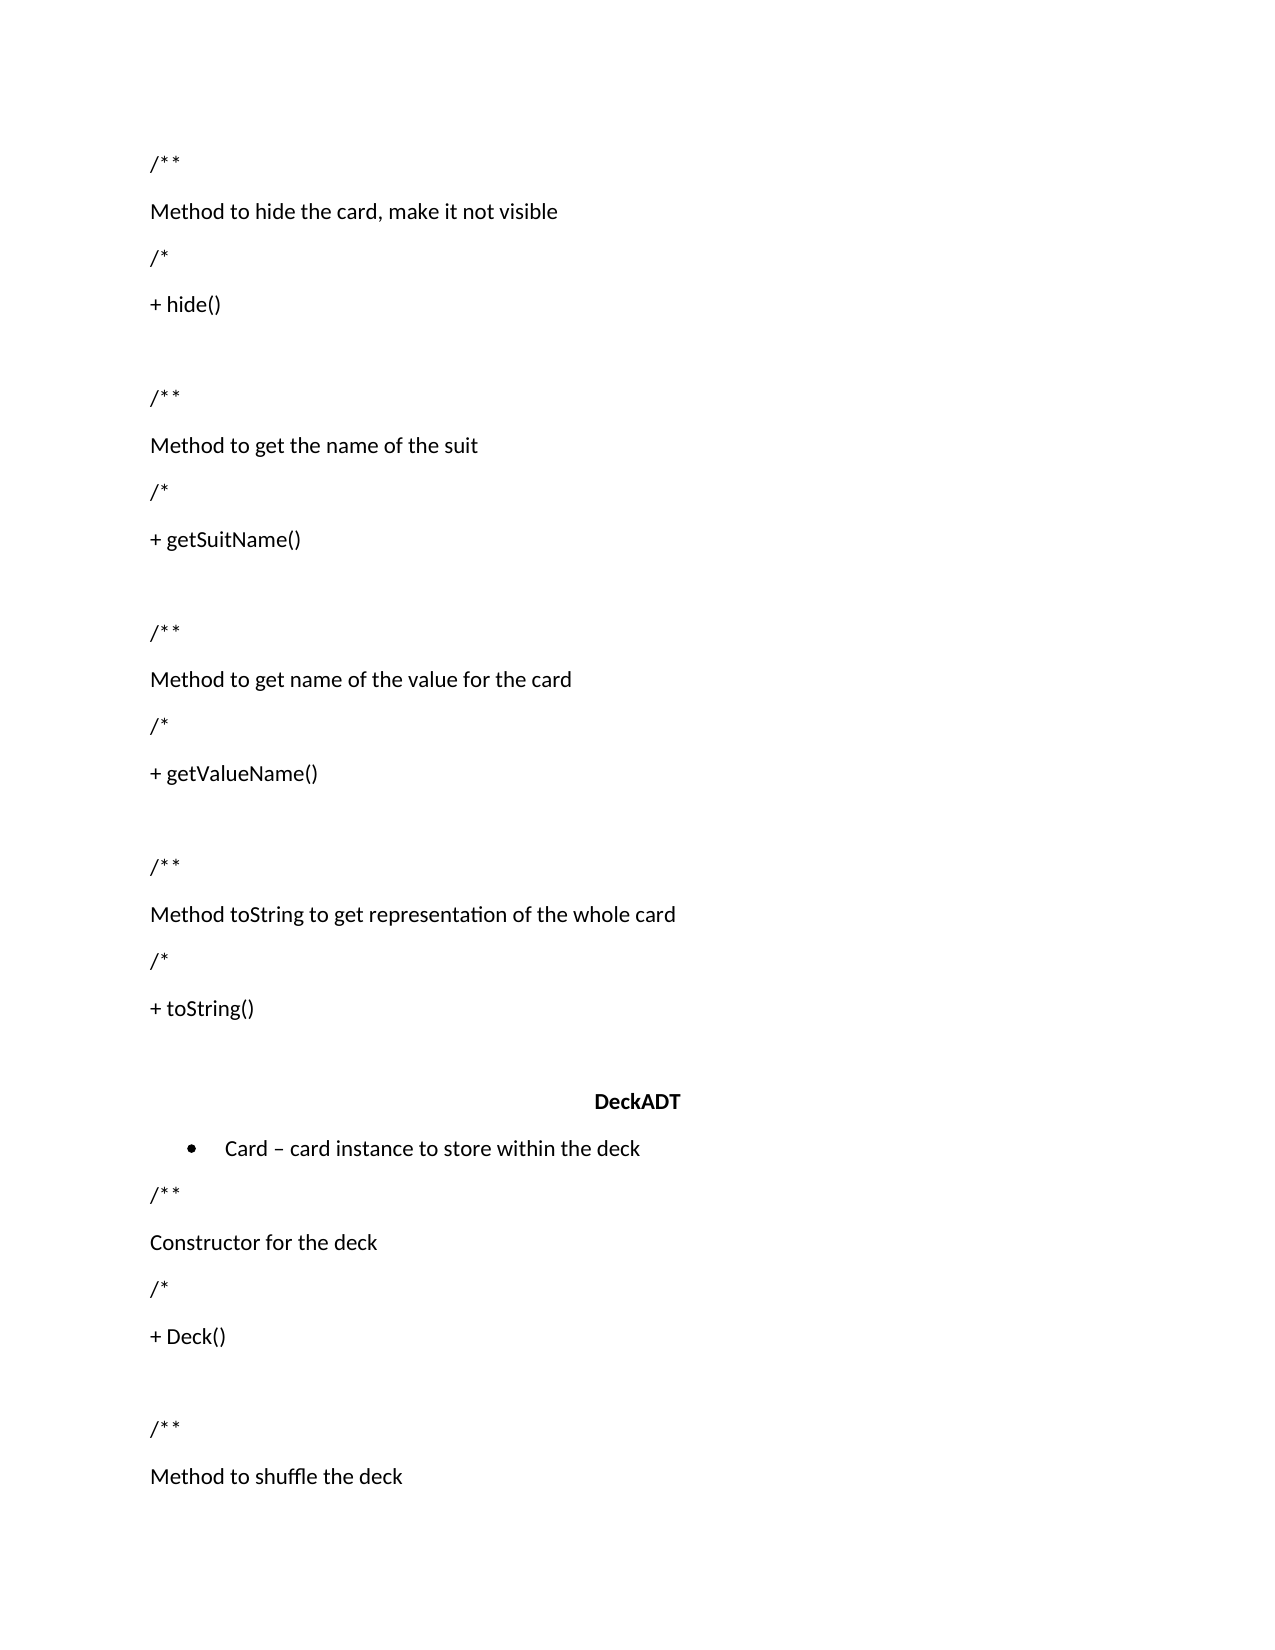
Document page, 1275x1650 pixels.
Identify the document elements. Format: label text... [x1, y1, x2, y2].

text + getValueName() [150, 759, 1125, 787]
text /* [150, 947, 1125, 975]
text /** [150, 853, 1125, 881]
text Constructor for the deck [150, 1228, 1125, 1256]
text DeckADT [150, 1087, 1125, 1116]
text + getSuitName() [150, 525, 1125, 553]
text Method to get name of the value for the card [150, 666, 1125, 694]
text /** [150, 1416, 1125, 1444]
text Method toString to get representation of the whole card [150, 900, 1125, 928]
text /* [150, 712, 1125, 741]
text /* [150, 1275, 1125, 1303]
text /* [150, 244, 1125, 272]
text Method to hide the card, make it not visible [150, 197, 1125, 225]
text /* [150, 478, 1125, 506]
text /** [150, 619, 1125, 647]
text Method to get the name of the suit [150, 431, 1125, 459]
text /** [150, 384, 1125, 412]
list Card – card instance to store within the deck [187, 1134, 1125, 1162]
text + hide() [150, 291, 1125, 319]
text Method to shuffle the deck [150, 1462, 1125, 1491]
text /** [150, 150, 1125, 178]
text + toString() [150, 994, 1125, 1022]
text /** [150, 1181, 1125, 1209]
text + Deck() [150, 1322, 1125, 1350]
